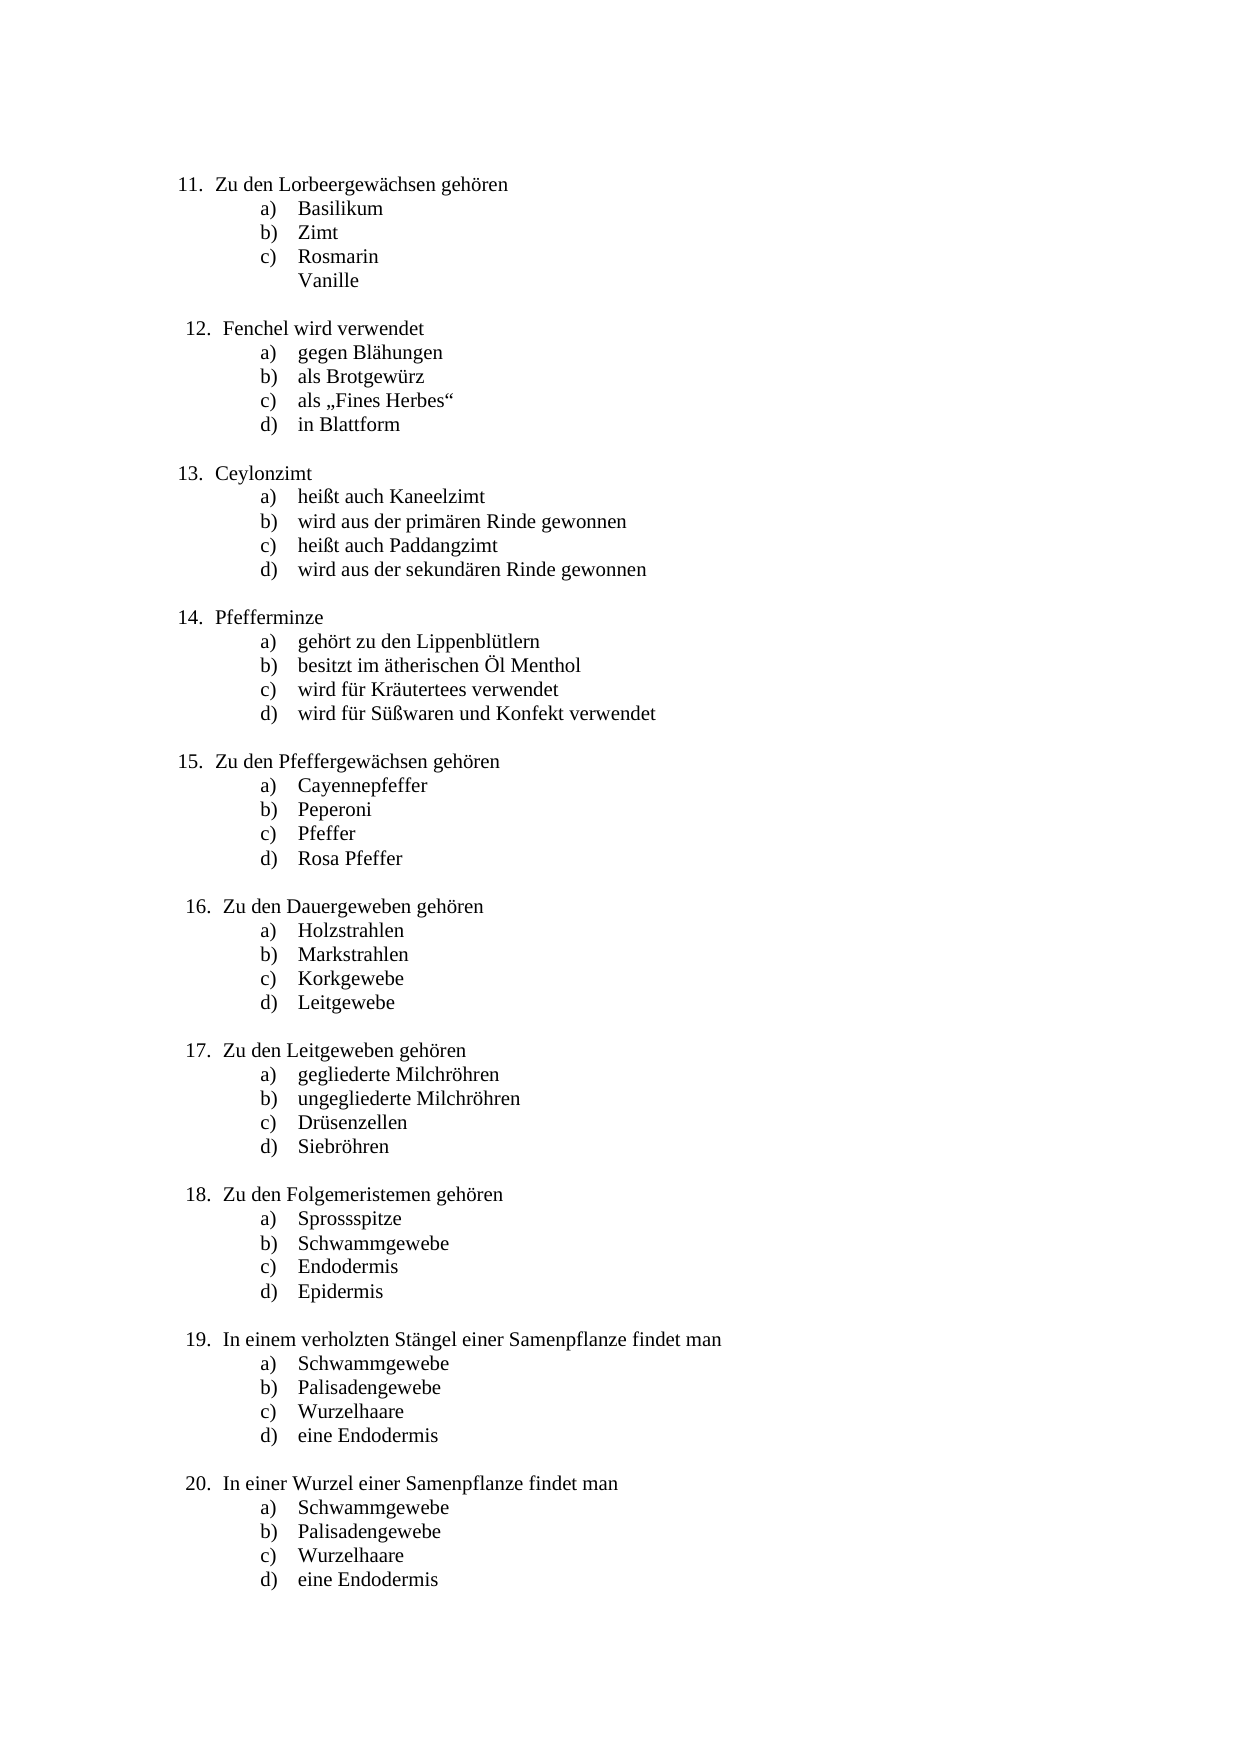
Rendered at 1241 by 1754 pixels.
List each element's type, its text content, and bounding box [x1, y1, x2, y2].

list Wurzelhaare [260, 1543, 1093, 1567]
list gegliederte Milchröhren [260, 1062, 1093, 1086]
list wird aus der sekundären Rinde gewonnen [260, 557, 1093, 581]
list wird aus der primären Rinde gewonnen [260, 508, 1093, 533]
list Basilikum [260, 196, 1093, 220]
list Peperoni [260, 797, 1093, 821]
list Zu den Leitgeweben gehören [185, 1038, 1093, 1062]
list wird für Kräutertees verwendet [260, 677, 1093, 701]
list in Blattform [260, 412, 1093, 436]
list Ceylonzimt [177, 460, 1093, 484]
list wird für Süßwaren und Konfekt verwendet [260, 701, 1093, 725]
list gegen Blähungen [260, 340, 1093, 364]
list heißt auch Paddangzimt [260, 533, 1093, 557]
list Palisadengewebe [260, 1375, 1093, 1399]
list Cayennepfeffer [260, 773, 1093, 797]
list Pfefferminze [177, 605, 1093, 629]
list Korkgewebe [260, 966, 1093, 990]
list Rosa Pfeffer [260, 845, 1093, 869]
list Schwammgewebe [260, 1495, 1093, 1519]
list Zu den Pfeffergewächsen gehören [177, 749, 1093, 773]
list als Brotgewürz [260, 364, 1093, 388]
list besitzt im ätherischen Öl Menthol [260, 653, 1093, 677]
list Zimt [260, 220, 1093, 244]
list Rosmarin [260, 244, 1093, 268]
list Holzstrahlen [260, 918, 1093, 942]
list Schwammgewebe [260, 1230, 1093, 1254]
list als „Fines Herbes“ [260, 388, 1093, 412]
list Markstrahlen [260, 942, 1093, 966]
text Vanille [298, 268, 1093, 292]
list heißt auch Kaneelzimt [260, 484, 1093, 508]
list ungegliederte Milchröhren [260, 1086, 1093, 1110]
list Fenchel wird verwendet [185, 316, 1093, 340]
list Zu den Folgemeristemen gehören [185, 1182, 1093, 1206]
list eine Endodermis [260, 1423, 1093, 1447]
list Wurzelhaare [260, 1399, 1093, 1423]
list Siebröhren [260, 1134, 1093, 1158]
list In einem verholzten Stängel einer Samenpflanze findet man [185, 1327, 1093, 1351]
list Sprossspitze [260, 1206, 1093, 1230]
list Endodermis [260, 1254, 1093, 1278]
list Zu den Lorbeergewächsen gehören [177, 172, 1093, 196]
list Schwammgewebe [260, 1351, 1093, 1375]
list Leitgewebe [260, 990, 1093, 1014]
list In einer Wurzel einer Samenpflanze findet man [185, 1471, 1093, 1495]
list Epidermis [260, 1278, 1093, 1303]
list Drüsenzellen [260, 1110, 1093, 1134]
list eine Endodermis [260, 1567, 1093, 1591]
list Palisadengewebe [260, 1519, 1093, 1543]
list Zu den Dauergeweben gehören [185, 893, 1093, 918]
list gehört zu den Lippenblütlern [260, 629, 1093, 653]
list Pfeffer [260, 821, 1093, 845]
